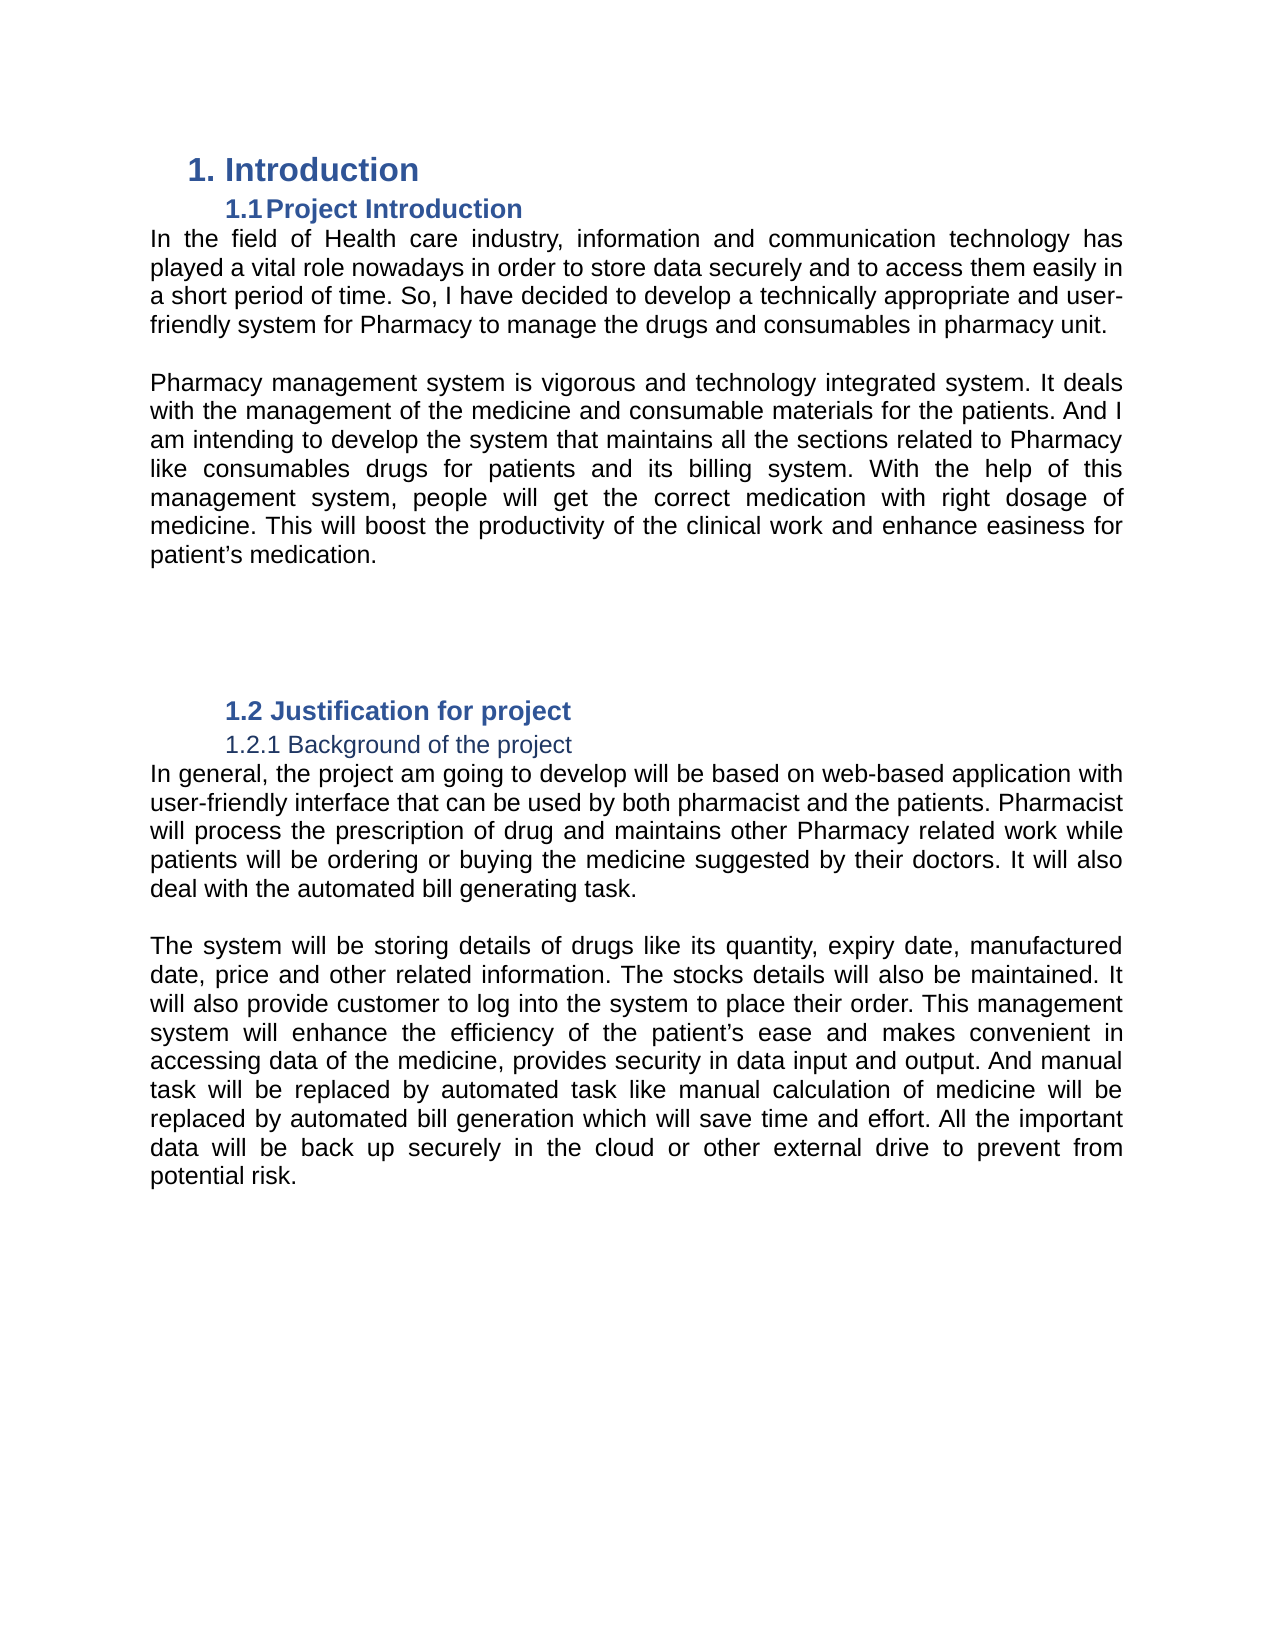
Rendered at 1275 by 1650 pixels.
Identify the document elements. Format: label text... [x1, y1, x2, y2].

text In general, the project am going to develop will be based on web-based application with user-friendly interface that can be used by both pharmacist and the patients. Pharmacist will process the prescription of drug and maintains other Pharmacy related work while patients will be ordering or buying the medicine suggested by their doctors. It will also deal with the automated bill generating task. [150, 759, 1125, 903]
subtitle Introduction [187, 150, 1125, 188]
text In the field of Health care industry, information and communication technology has played a vital role nowadays in order to store data securely and to access them easily in a short period of time. So, I have decided to develop a technically appropriate and user-friendly system for Pharmacy to manage the drugs and consumables in pharmacy unit. [150, 224, 1125, 339]
subtitle 1.2.1 Background of the project [150, 730, 1125, 759]
text Pharmacy management system is vigorous and technology integrated system. It deals with the management of the medicine and consumable materials for the patients. And I am intending to develop the system that maintains all the sections related to Pharmacy like consumables drugs for patients and its billing system. With the help of this management system, people will get the correct medication with right dosage of medicine. This will boost the productivity of the clinical work and enhance easiness for patient’s medication. [150, 368, 1125, 569]
subtitle 1.2 Justification for project [150, 695, 1125, 726]
subtitle Project Introduction [225, 193, 1125, 224]
text The system will be storing details of drugs like its quantity, expiry date, manufactured date, price and other related information. The stocks details will also be maintained. It will also provide customer to log into the system to place their order. This management system will enhance the efficiency of the patient’s ease and makes convenient in accessing data of the medicine, provides security in data input and output. And manual task will be replaced by automated task like manual calculation of medicine will be replaced by automated bill generation which will save time and effort. All the important data will be back up securely in the cloud or other external drive to prevent from potential risk. [150, 931, 1125, 1190]
